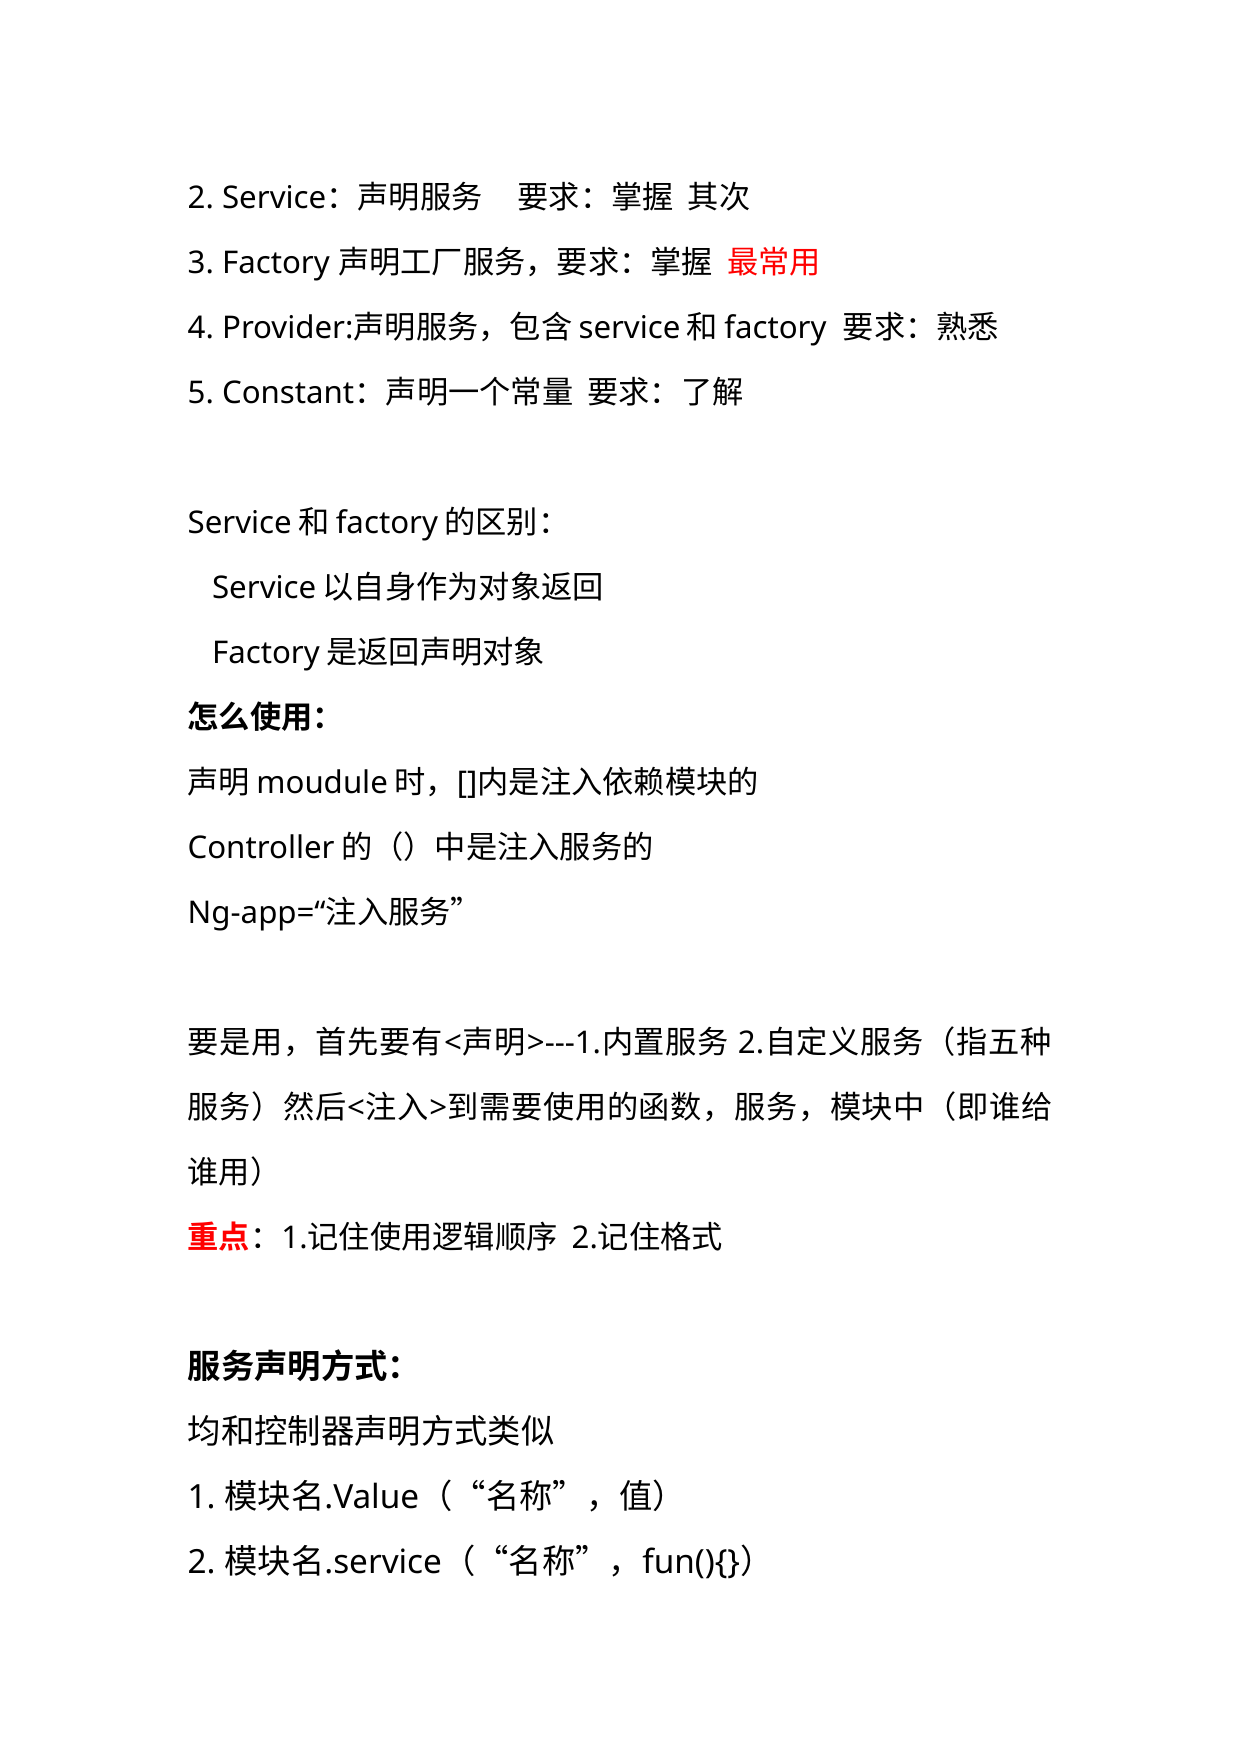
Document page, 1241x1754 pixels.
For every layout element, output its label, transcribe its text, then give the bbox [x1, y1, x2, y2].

list 怎么使用： [187, 682, 1053, 747]
list 声明moudule时，[]内是注入依赖模块的 [187, 747, 1053, 812]
text 服务声明方式： [187, 1332, 1053, 1397]
list Service：声明服务 要求：掌握 其次 [187, 162, 1053, 227]
list Controller的（）中是注入服务的 [187, 812, 1053, 877]
list Ng-app=“注入服务” [187, 877, 1053, 942]
list 均和控制器声明方式类似 [187, 1397, 1053, 1462]
list Provider:声明服务，包含service和factory 要求：熟悉 [187, 292, 1053, 357]
list Service和factory的区别： [187, 487, 1053, 552]
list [187, 1527, 1053, 1592]
list 要是用，首先要有<声明>---1.内置服务 2.自定义服务（指五种服务）然后<注入>到需要使用的函数，服务，模块中（即谁给谁用） [187, 1007, 1053, 1202]
list 重点：1.记住使用逻辑顺序 2.记住格式 [187, 1202, 1053, 1267]
list Constant：声明一个常量 要求：了解 [187, 357, 1053, 422]
list 模块名.Value（“名称”，值） [187, 1462, 1053, 1527]
list Factory是返回声明对象 [187, 617, 1053, 682]
list Factory 声明工厂服务，要求：掌握 最常用 [187, 227, 1053, 292]
list Service以自身作为对象返回 [187, 552, 1053, 617]
